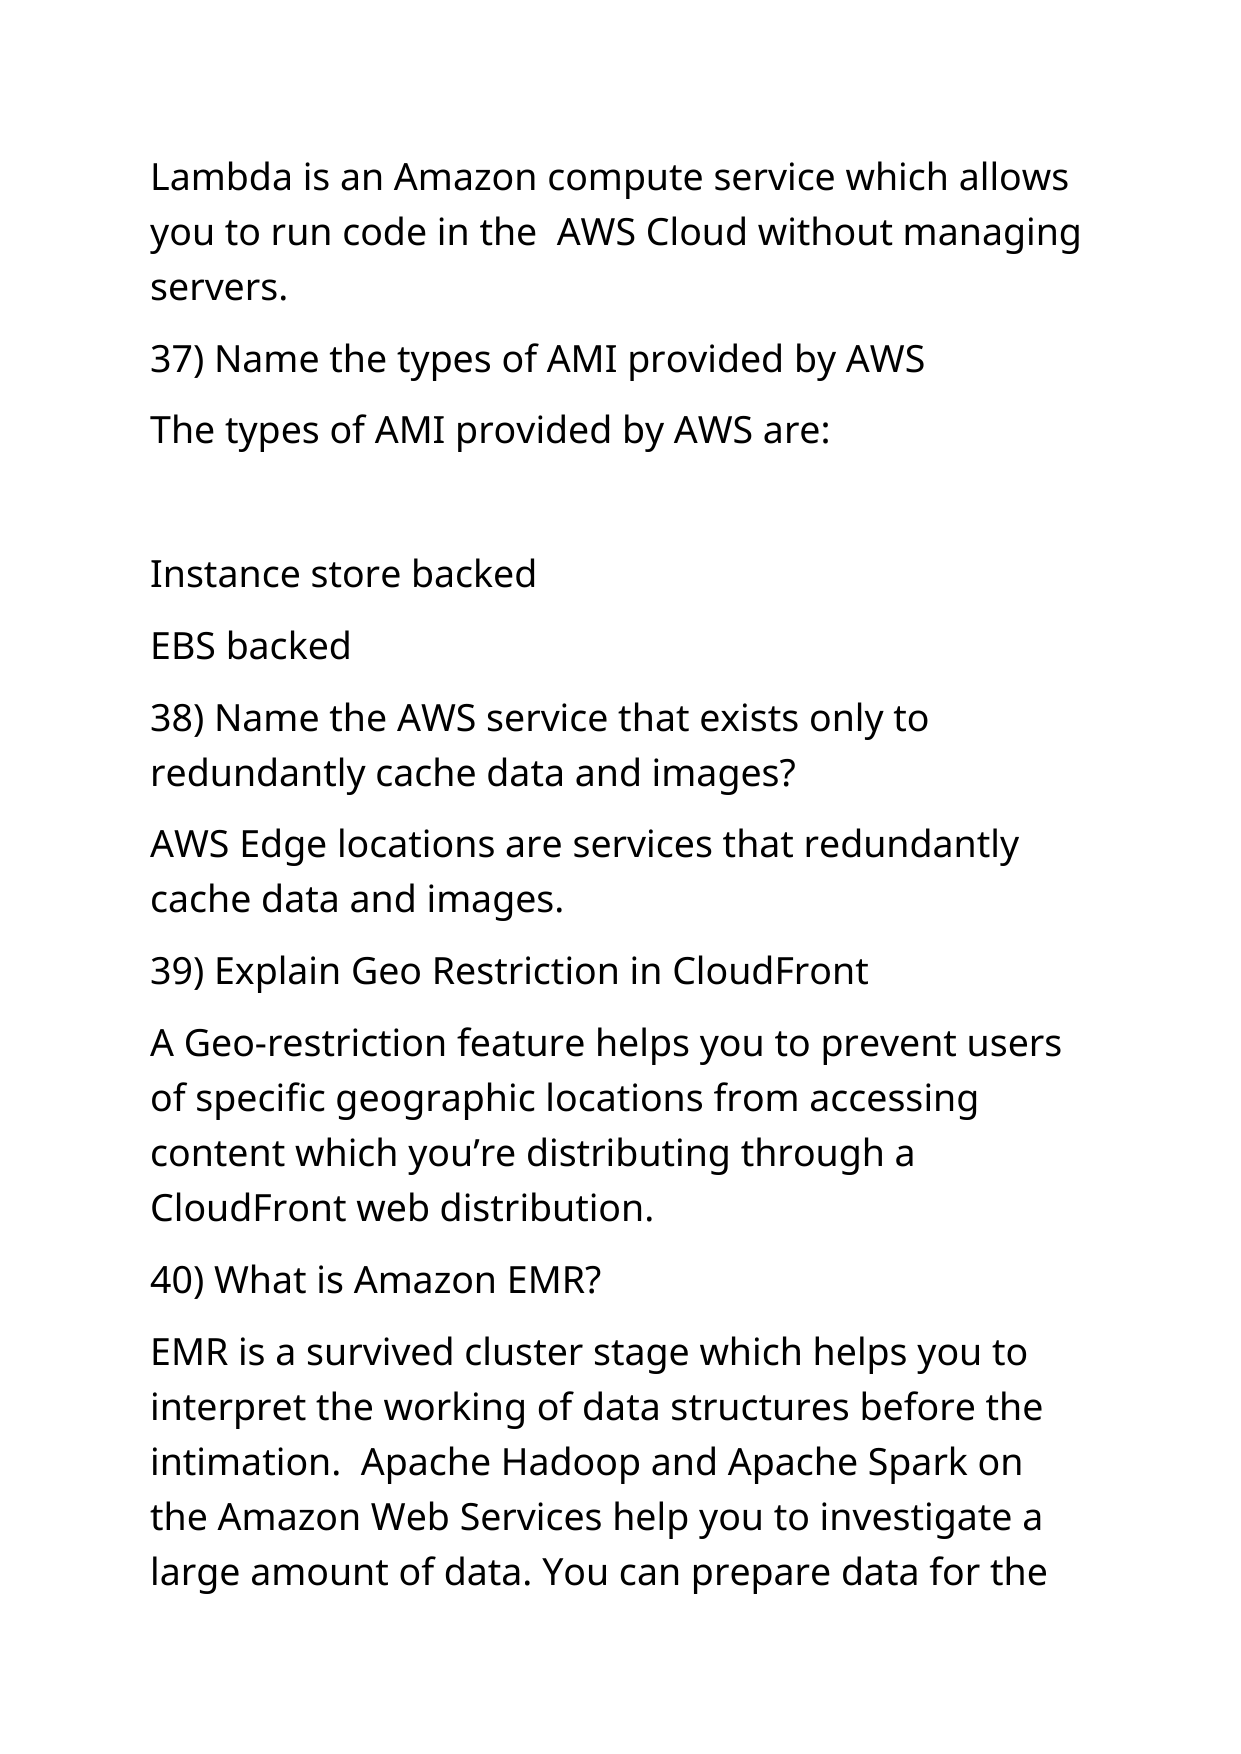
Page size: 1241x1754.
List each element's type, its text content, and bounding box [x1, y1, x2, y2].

text 38) Name the AWS service that exists only to redundantly cache data and images? [150, 691, 1090, 797]
text AWS Edge locations are services that redundantly cache data and images. [150, 818, 1090, 924]
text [150, 1325, 1090, 1597]
text 39) Explain Geo Restriction in CloudFront [150, 944, 1090, 996]
text Lambda is an Amazon compute service which allows you to run code in the AWS Cloud without managing servers. [150, 150, 1090, 311]
text 37) Name the types of AMI provided by AWS [150, 332, 1090, 383]
text The types of AMI provided by AWS are: [150, 404, 1090, 455]
text Instance store backed [150, 547, 1090, 598]
text A Geo-restriction feature helps you to prevent users of specific geographic locations from accessing content which you’re distributing through a CloudFront web distribution. [150, 1016, 1090, 1233]
text EBS backed [150, 619, 1090, 670]
text 40) What is Amazon EMR? [150, 1253, 1090, 1304]
